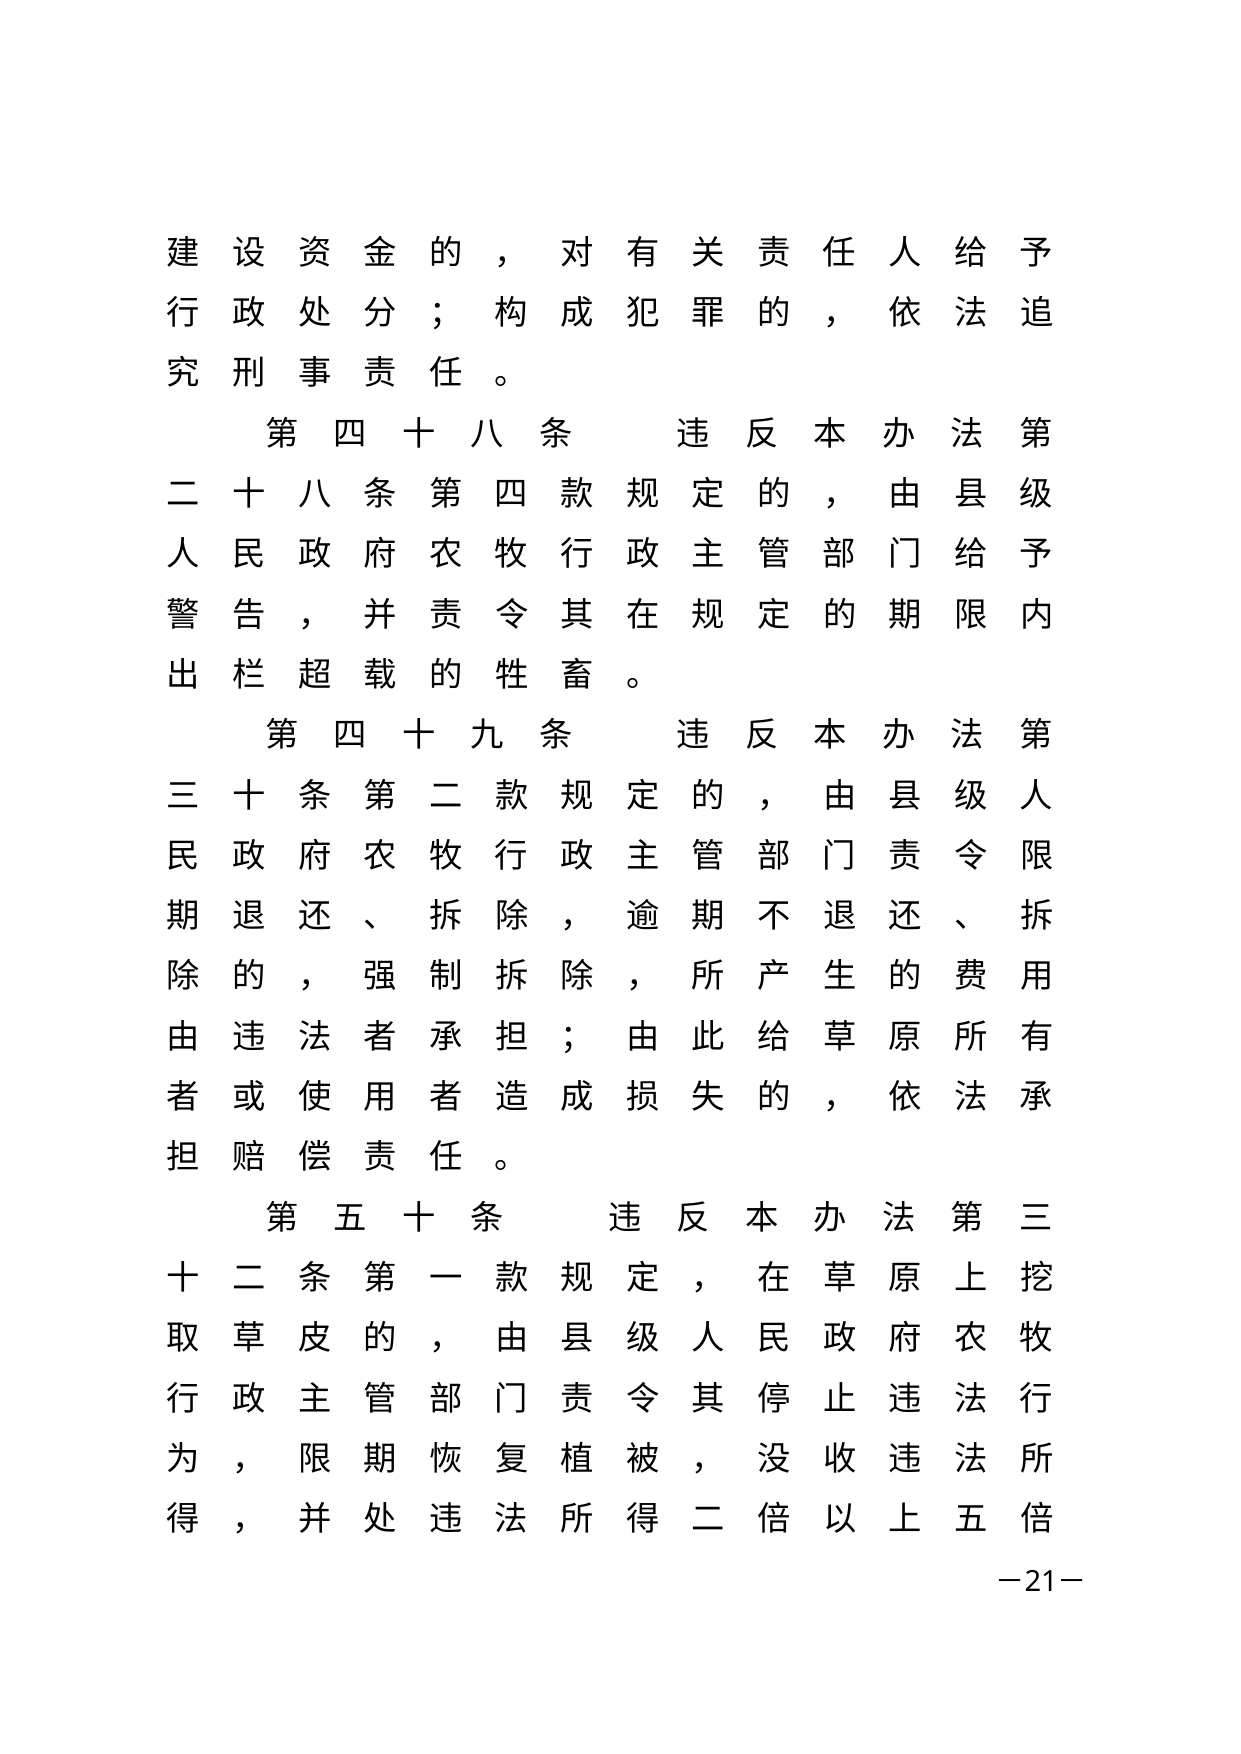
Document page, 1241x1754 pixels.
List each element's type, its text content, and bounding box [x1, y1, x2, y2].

text 第四十七条 违反本办法第二十六条规定，截留、挪用草原建设资金的，对有关责任人给予行政处分；构成犯罪的，依法追究刑事责任。 [167, 219, 1085, 400]
text 第四十九条 违反本办法第三十条第二款规定的，由县级人民政府农牧行政主管部门责令限期退还、拆除，逾期不退还、拆除的，强制拆除，所产生的费用由违法者承担；由此给草原所有者或使用者造成损失的，依法承担赔偿责任。 [167, 702, 1085, 1184]
text 第四十八条 违反本办法第二十八条第四款规定的，由县级人民政府农牧行政主管部门给予警告，并责令其在规定的期限内出栏超载的牲畜。 [167, 400, 1085, 702]
